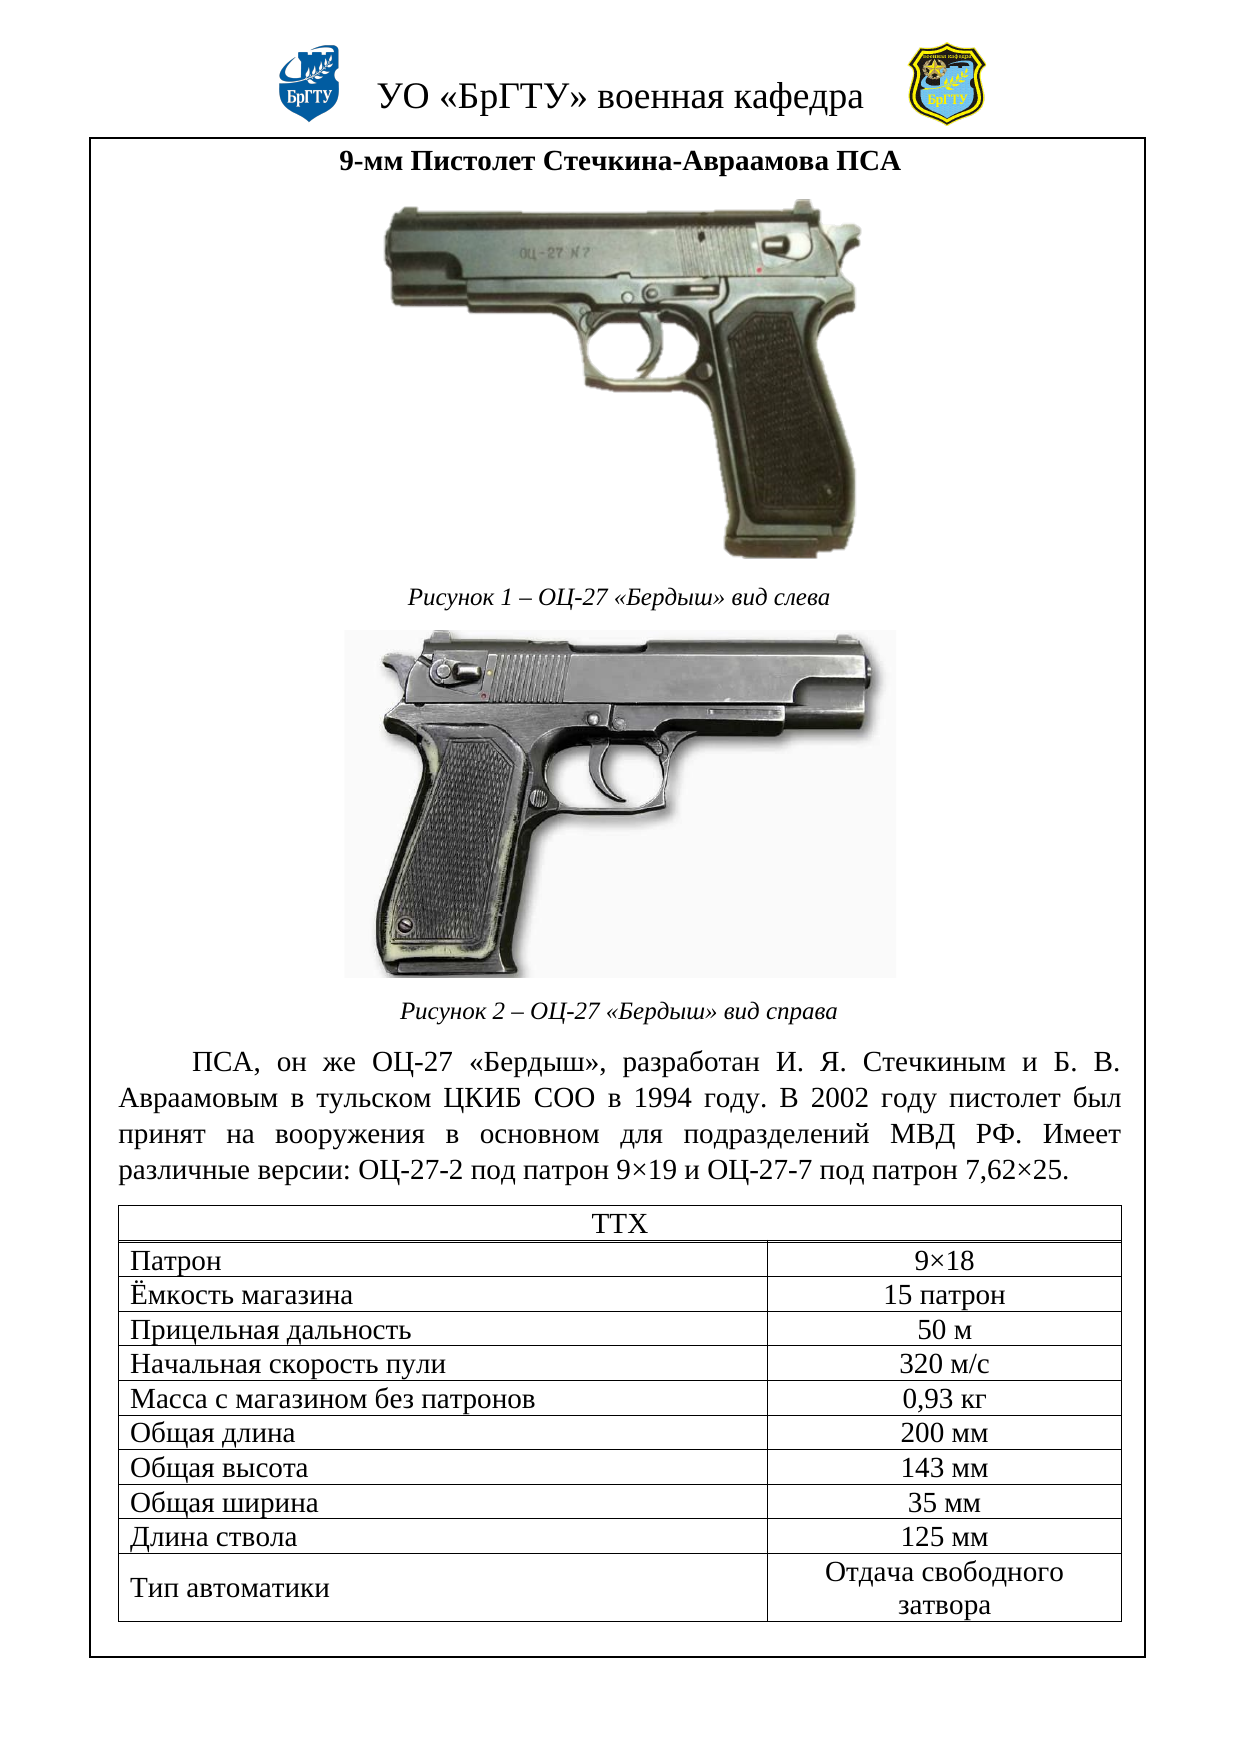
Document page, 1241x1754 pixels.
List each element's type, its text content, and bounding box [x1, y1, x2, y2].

table_cell 15 патрон [768, 1277, 1121, 1311]
table_header ТТХ [119, 1206, 1121, 1239]
text Рисунок 1 – ОЦ-27 «Бердыш» вид слева [118, 582, 1122, 611]
picture [368, 196, 872, 564]
table_cell Отдача свободного затвора [768, 1554, 1121, 1621]
table_cell Общая ширина [119, 1485, 767, 1518]
text Рисунок 2 – ОЦ-27 «Бердыш» вид справа [118, 996, 1122, 1025]
table_cell 200 мм [768, 1416, 1121, 1449]
table_cell Длина ствола [119, 1519, 767, 1553]
table_cell 0,93 кг [768, 1381, 1121, 1414]
text 9-мм Пистолет Стечкина-Авраамова ПСА [118, 143, 1122, 177]
table_cell Ёмкость магазина [119, 1277, 767, 1311]
table_cell Масса с магазином без патронов [119, 1381, 767, 1414]
table_cell 320 м/с [768, 1346, 1121, 1380]
table_cell 143 мм [768, 1450, 1121, 1484]
table_cell 35 мм [768, 1485, 1121, 1518]
picture [907, 42, 987, 126]
picture [344, 630, 897, 978]
table_cell 9×18 [768, 1243, 1121, 1276]
table_cell 125 мм [768, 1519, 1121, 1553]
table_cell Начальная скорость пули [119, 1346, 767, 1380]
picture [270, 44, 348, 123]
text ПСА, он же ОЦ-27 «Бердыш», разработан И. Я. Стечкиным и Б. В. Авраамовым в тульском ЦКИБ СОО в 1994 году. В 2002 году пистолет был принят на вооружения в основном для подразделений МВД РФ. Имеет различные версии: ОЦ-27-2 под патрон 9×19 и ОЦ-27-7 под патрон 7,62×25. [118, 1044, 1122, 1186]
table_cell Общая длина [119, 1416, 767, 1449]
table_cell Патрон [119, 1243, 767, 1276]
table_cell Прицельная дальность [119, 1312, 767, 1345]
table_cell 50 м [768, 1312, 1121, 1345]
table_cell Общая высота [119, 1450, 767, 1484]
table_cell Тип автоматики [119, 1554, 767, 1621]
